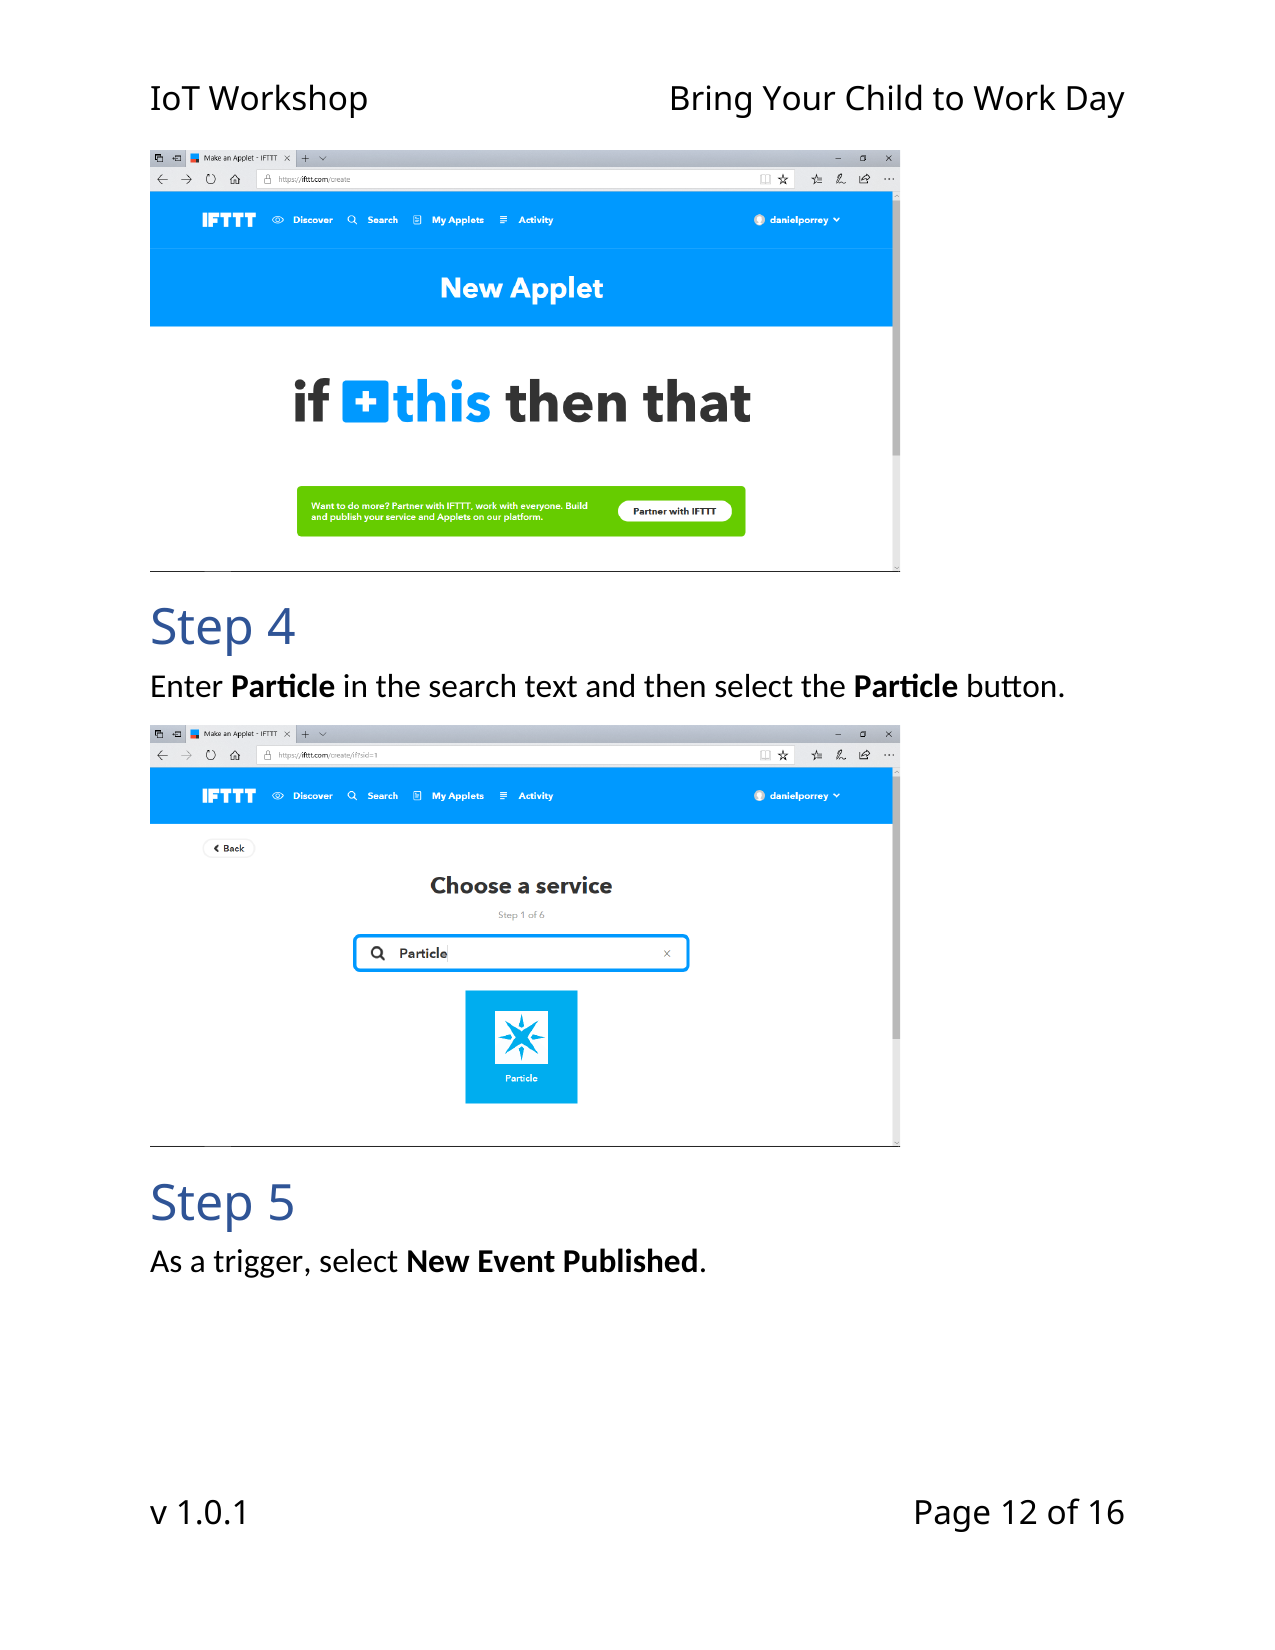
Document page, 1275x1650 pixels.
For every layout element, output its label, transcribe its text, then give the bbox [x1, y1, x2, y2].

picture [150, 725, 901, 1147]
subtitle Step 5 [150, 1167, 1125, 1235]
subtitle Step 4 [150, 591, 1125, 659]
text As a trigger, select New Event Published. [150, 1240, 1125, 1281]
picture [150, 150, 901, 572]
text Enter Particle in the search text and then select the Particle button. [150, 665, 1125, 706]
